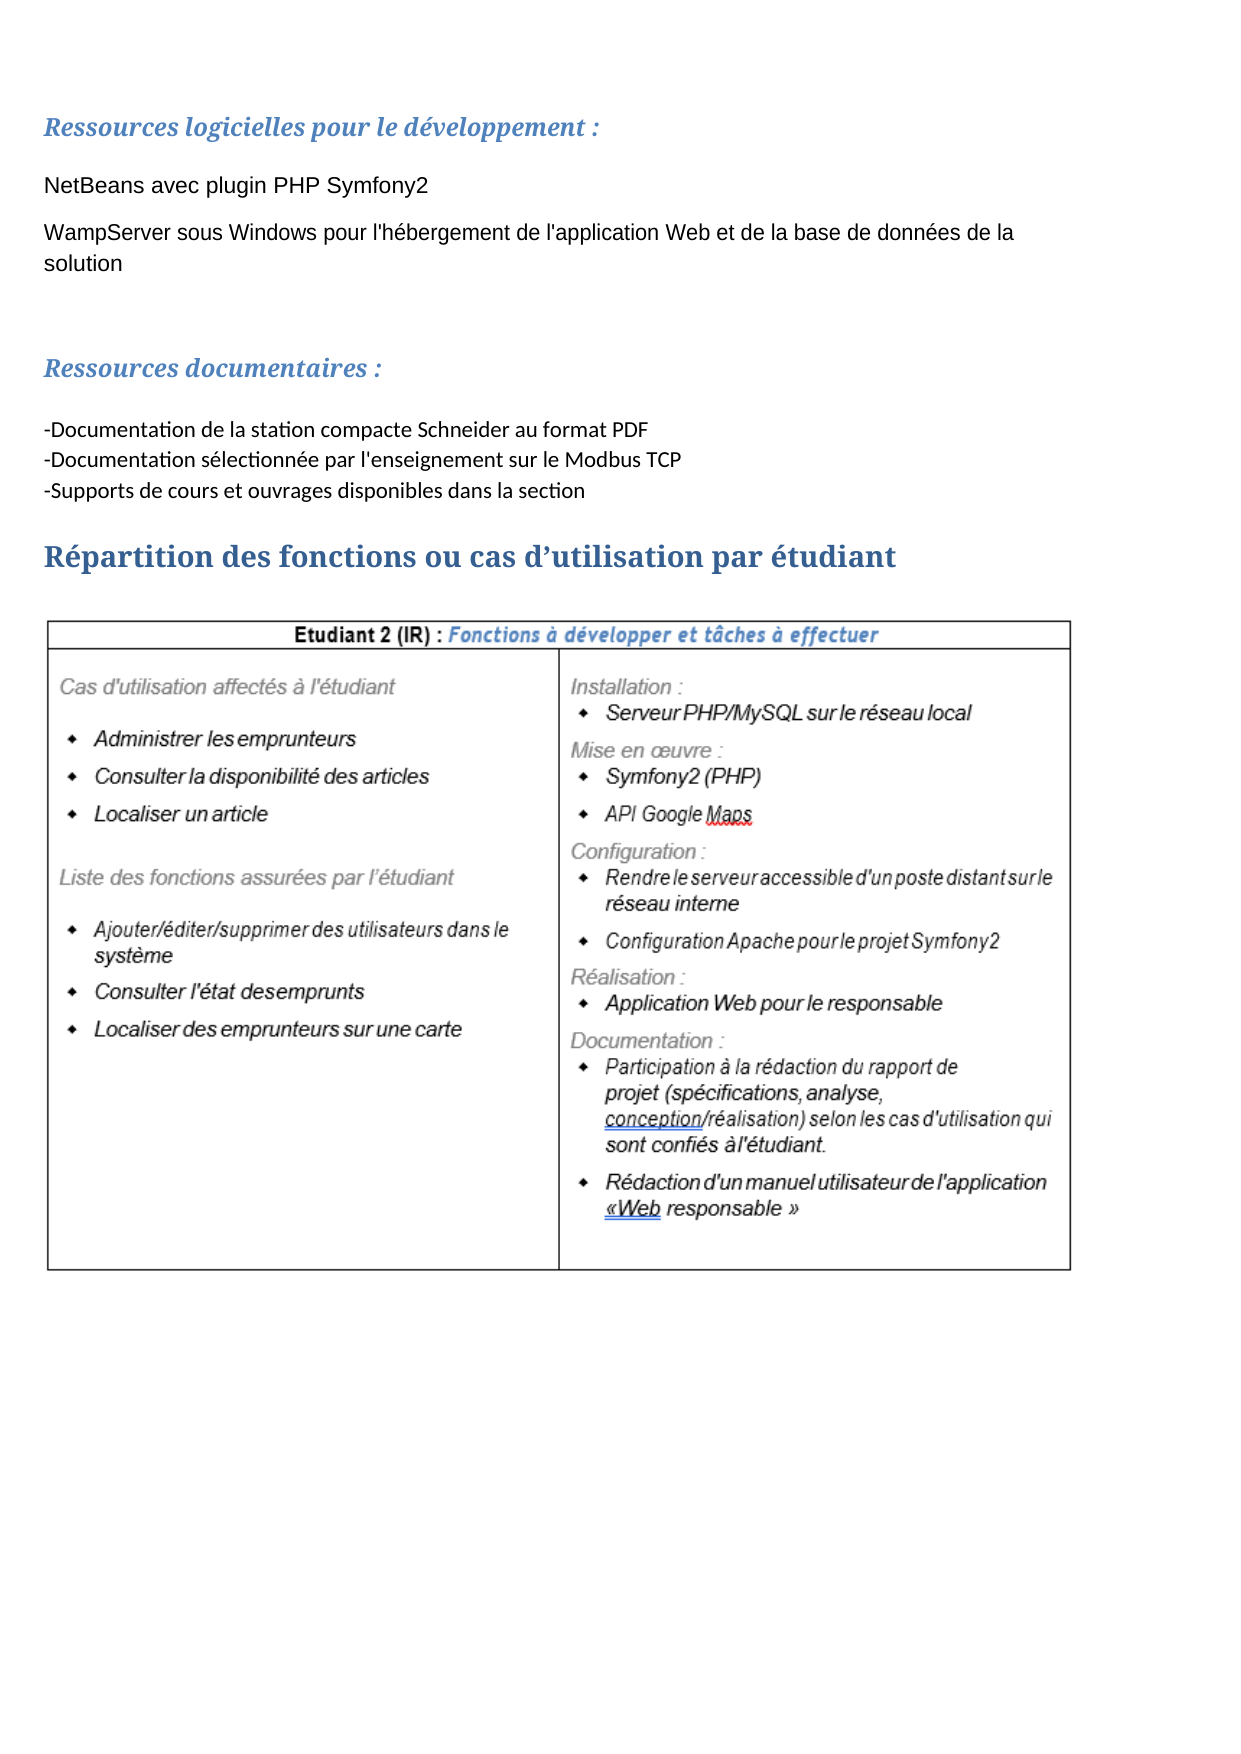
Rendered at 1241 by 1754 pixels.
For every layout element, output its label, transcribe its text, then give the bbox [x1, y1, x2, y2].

text Ressources documentaires : [44, 351, 1192, 385]
picture [43, 615, 1077, 1278]
text -Documentation de la station compacte Schneider au format PDF [44, 415, 1192, 443]
text NetBeans avec plugin PHP Symfony2 [44, 172, 1192, 198]
text -Documentation sélectionnée par l'enseignement sur le Modbus TCP [44, 446, 1192, 474]
text Répartition des fonctions ou cas d’utilisation par étudiant [44, 536, 1192, 576]
text WampServer sous Windows pour l'hébergement de l'application Web et de la base de données de la solution [44, 218, 1086, 277]
text -Supports de cours et ouvrages disponibles dans la section [44, 476, 1192, 504]
text Ressources logicielles pour le développement : [44, 109, 1192, 143]
